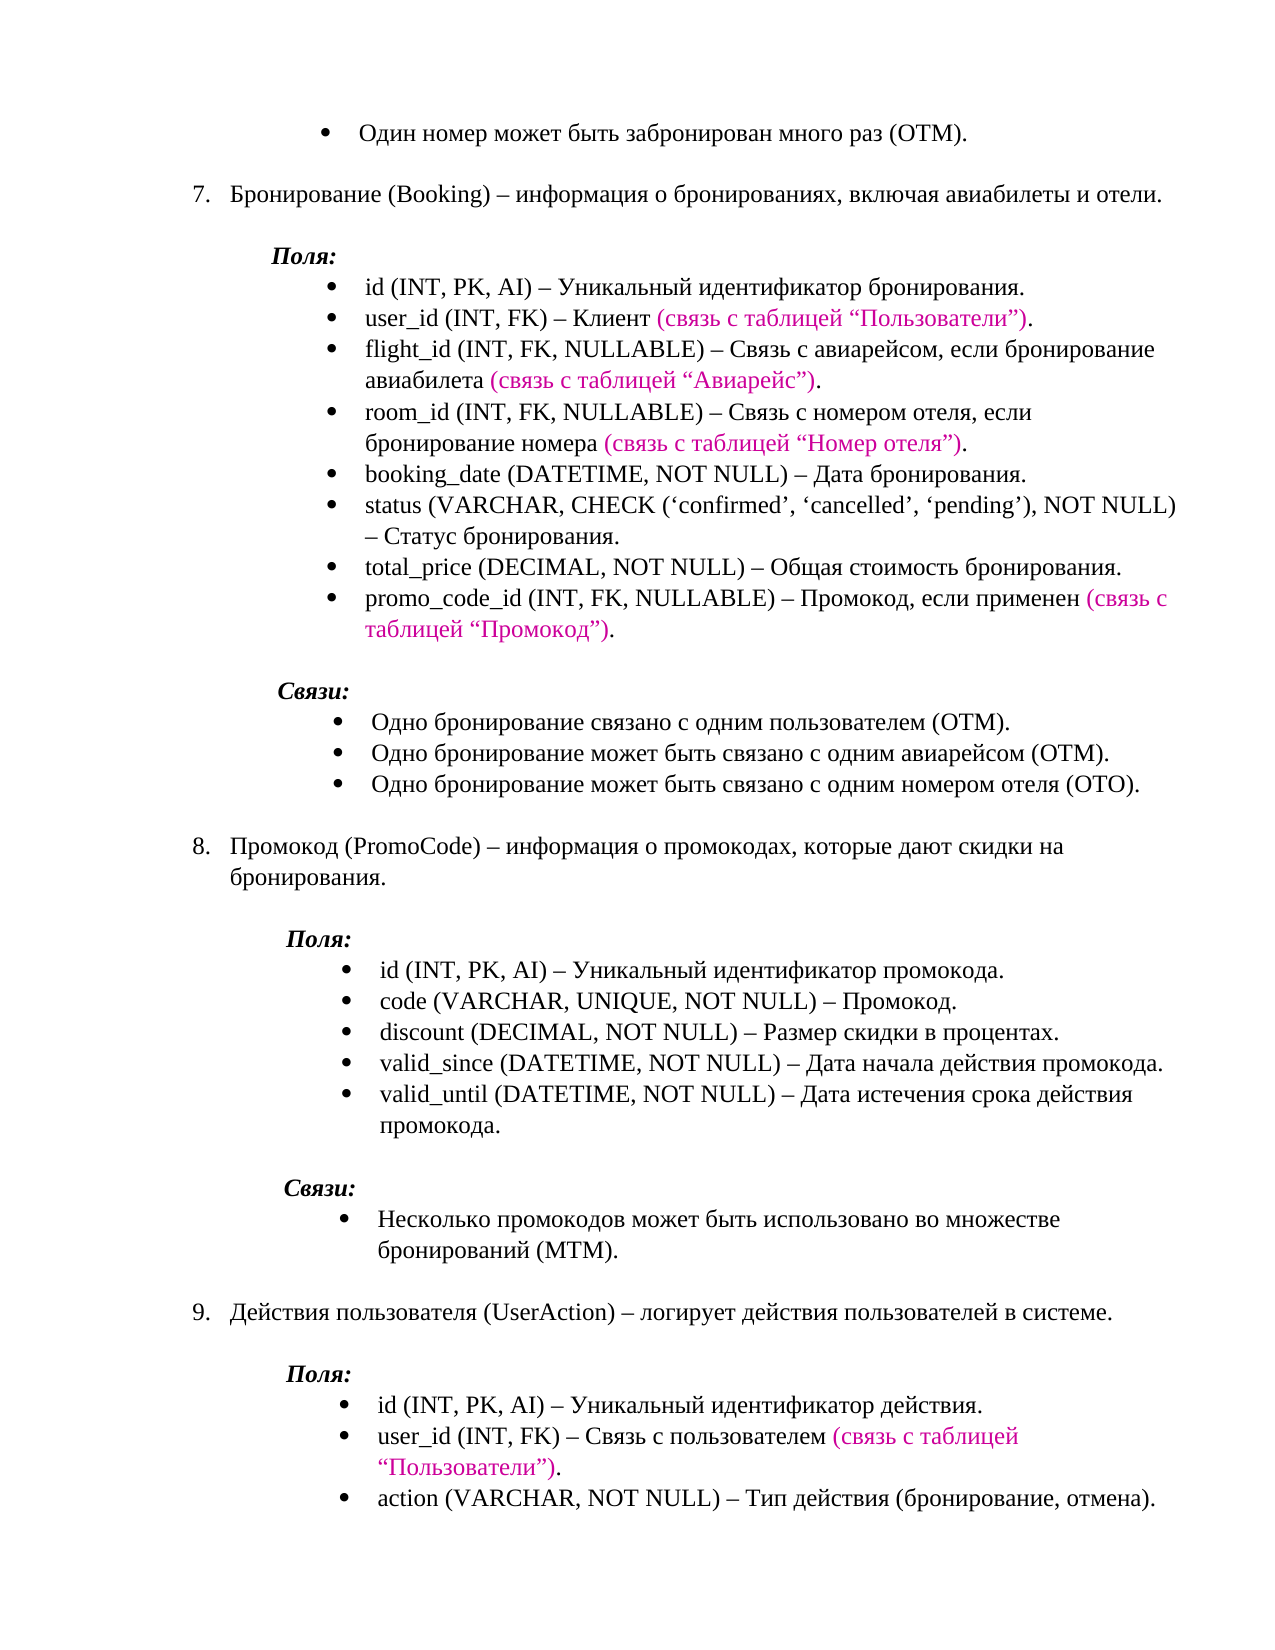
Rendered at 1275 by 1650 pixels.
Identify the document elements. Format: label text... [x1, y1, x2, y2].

list code (VARCHAR, UNIQUE, NOT NULL) – Промокод. [342, 986, 1186, 1015]
list Промокод (PromoCode) – информация о промокодах, которые дают скидки на бронирования. [192, 831, 1186, 891]
list valid_since (DATETIME, NOT NULL) – Дата начала действия промокода. [342, 1048, 1186, 1077]
list Один номер может быть забронирован много раз (OTM). [321, 118, 1186, 147]
list booking_date (DATETIME, NOT NULL) – Дата бронирования. [327, 459, 1186, 487]
list discount (DECIMAL, NOT NULL) – Размер скидки в процентах. [342, 1017, 1186, 1046]
list Поля: [252, 241, 1186, 270]
list Действия пользователя (UserAction) – логирует действия пользователей в системе. [192, 1297, 1186, 1326]
list promo_code_id (INT, FK, NULLABLE) – Промокод, если применен (связь с таблицей “Промокод”). [327, 583, 1186, 643]
list Одно бронирование может быть связано с одним авиарейсом (OTM). [333, 738, 1186, 767]
list Одно бронирование связано с одним пользователем (OTM). [333, 707, 1186, 736]
list user_id (INT, FK) – Связь с пользователем (связь с таблицей “Пользователи”). [340, 1421, 1186, 1481]
list id (INT, PK, AI) – Уникальный идентификатор бронирования. [327, 272, 1186, 301]
list action (VARCHAR, NOT NULL) – Тип действия (бронирование, отмена). [340, 1483, 1186, 1512]
text Связи: [177, 1173, 1186, 1201]
list id (INT, PK, AI) – Уникальный идентификатор действия. [340, 1390, 1186, 1419]
list flight_id (INT, FK, NULLABLE) – Связь с авиарейсом, если бронирование авиабилета (связь с таблицей “Авиарейс”). [327, 334, 1186, 394]
list Одно бронирование может быть связано с одним номером отеля (OTO). [333, 769, 1186, 798]
list status (VARCHAR, CHECK (‘confirmed’, ‘cancelled’, ‘pending’), NOT NULL) – Статус бронирования. [327, 490, 1186, 549]
text Связи: [177, 676, 1186, 705]
list room_id (INT, FK, NULLABLE) – Связь с номером отеля, если бронирование номера (связь с таблицей “Номер отеля”). [327, 397, 1186, 456]
list id (INT, PK, AI) – Уникальный идентификатор промокода. [342, 955, 1186, 984]
list Поля: [229, 924, 1186, 953]
list total_price (DECIMAL, NOT NULL) – Общая стоимость бронирования. [327, 552, 1186, 581]
list Бронирование (Booking) – информация о бронированиях, включая авиабилеты и отели. [192, 179, 1186, 208]
list Поля: [229, 1359, 1186, 1388]
list valid_until (DATETIME, NOT NULL) – Дата истечения срока действия промокода. [342, 1079, 1186, 1139]
list Несколько промокодов может быть использовано во множестве бронирований (MTM). [340, 1204, 1186, 1263]
list user_id (INT, FK) – Клиент (связь с таблицей “Пользователи”). [327, 303, 1186, 332]
